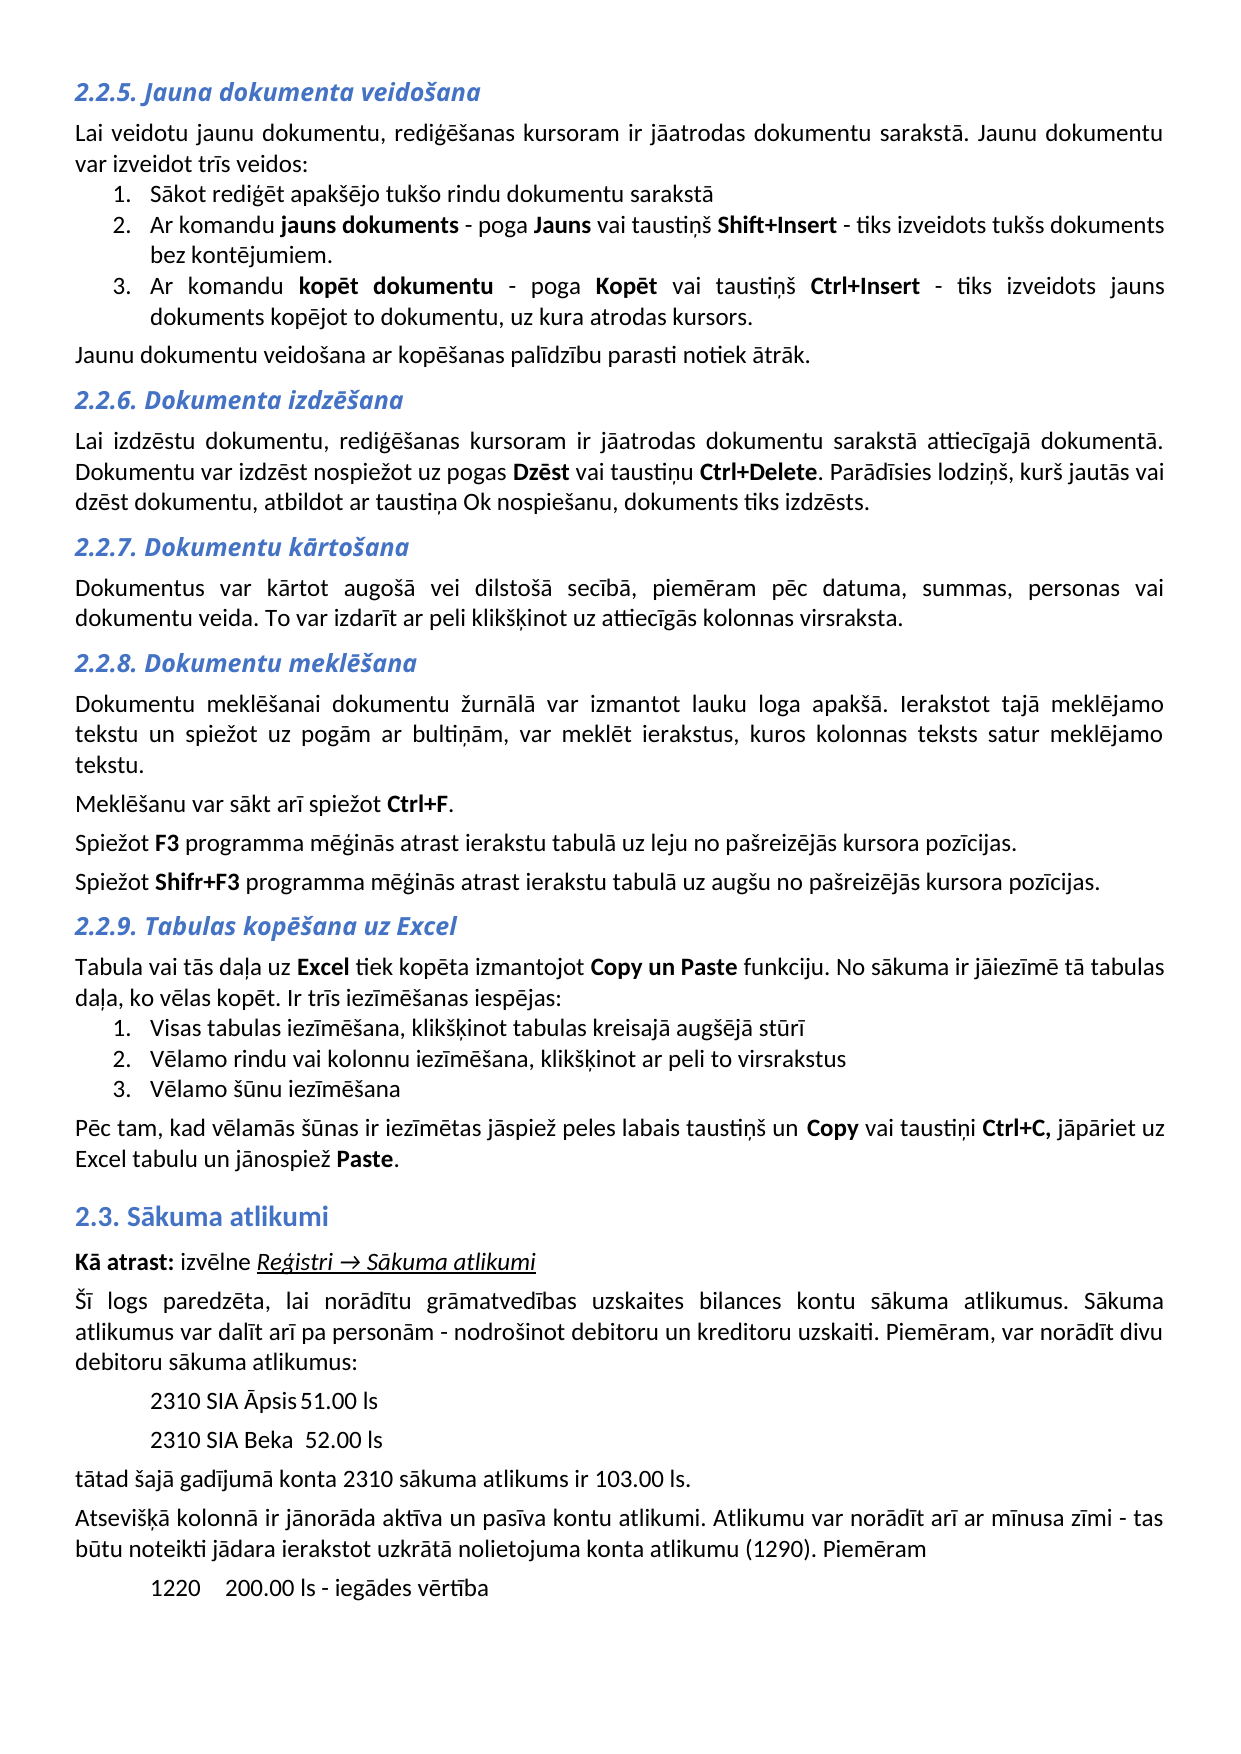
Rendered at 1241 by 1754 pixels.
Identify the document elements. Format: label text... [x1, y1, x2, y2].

text Pēc tam, kad vēlamās šūnas ir iezīmētas jāspiež peles labais taustiņš un Copy vai taustiņi Ctrl+C, jāpāriet uz Excel tabulu un jānospiež Paste. [75, 1112, 1165, 1173]
text Meklēšanu var sākt arī spiežot Ctrl+F. [75, 788, 1165, 818]
text 2310 SIA Beka 52.00 ls [75, 1424, 1165, 1455]
text Dokumentus var kārtot augošā vei dilstošā secībā, piemēram pēc datuma, summas, personas vai dokumentu veida. To var izdarīt ar peli klikšķinot uz attiecīgās kolonnas virsraksta. [75, 572, 1165, 633]
list Vēlamo rindu vai kolonnu iezīmēšana, klikšķinot ar peli to virsrakstus [112, 1043, 1165, 1073]
subtitle Dokumenta izdzēšana [75, 383, 1165, 417]
text Spiežot Shifr+F3 programma mēģinās atrast ierakstu tabulā uz augšu no pašreizējās kursora pozīcijas. [75, 866, 1165, 896]
text Dokumentu meklēšanai dokumentu žurnālā var izmantot lauku loga apakšā. Ierakstot tajā meklējamo tekstu un spiežot uz pogām ar bultiņām, var meklēt ierakstus, kuros kolonnas teksts satur meklējamo tekstu. [75, 688, 1165, 779]
text Lai veidotu jaunu dokumentu, rediģēšanas kursoram ir jāatrodas dokumentu sarakstā. Jaunu dokumentu var izveidot trīs veidos: [75, 117, 1165, 178]
list Visas tabulas iezīmēšana, klikšķinot tabulas kreisajā augšējā stūrī [112, 1012, 1165, 1043]
text 1220 200.00 ls - iegādes vērtība [75, 1572, 1165, 1602]
list Ar komandu jauns dokuments - poga Jauns vai taustiņš Shift+Insert - tiks izveidots tukšs dokuments bez kontējumiem. [112, 209, 1165, 270]
text Atsevišķā kolonnā ir jānorāda aktīva un pasīva kontu atlikumi. Atlikumu var norādīt arī ar mīnusa zīmi - tas būtu noteikti jādara ierakstot uzkrātā nolietojuma konta atlikumu (1290). Piemēram [75, 1502, 1165, 1563]
list Sākot rediģēt apakšējo tukšo rindu dokumentu sarakstā [112, 178, 1165, 209]
text tātad šajā gadījumā konta 2310 sākuma atlikums ir 103.00 ls. [75, 1463, 1165, 1494]
subtitle Dokumentu meklēšana [75, 645, 1165, 679]
subtitle Tabulas kopēšana uz Excel [75, 909, 1165, 943]
text Tabula vai tās daļa uz Excel tiek kopēta izmantojot Copy un Paste funkciju. No sākuma ir jāiezīmē tā tabulas daļa, ko vēlas kopēt. Ir trīs iezīmēšanas iespējas: [75, 951, 1165, 1012]
list Ar komandu kopēt dokumentu - poga Kopēt vai taustiņš Ctrl+Insert - tiks izveidots jauns dokuments kopējot to dokumentu, uz kura atrodas kursors. [112, 270, 1165, 331]
subtitle Dokumentu kārtošana [75, 529, 1165, 563]
text Kā atrast: izvēlne Reģistri → Sākuma atlikumi [75, 1246, 1162, 1277]
text 2310 SIA Āpsis 51.00 ls [75, 1385, 1165, 1416]
list Vēlamo šūnu iezīmēšana [112, 1073, 1165, 1104]
subtitle Jauna dokumenta veidošana [75, 75, 1165, 109]
text Spiežot F3 programma mēģinās atrast ierakstu tabulā uz leju no pašreizējās kursora pozīcijas. [75, 827, 1165, 857]
subtitle Sākuma atlikumi [75, 1198, 1165, 1234]
text Jaunu dokumentu veidošana ar kopēšanas palīdzību parasti notiek ātrāk. [75, 339, 1165, 370]
text Šī logs paredzēta, lai norādītu grāmatvedības uzskaites bilances kontu sākuma atlikumus. Sākuma atlikumus var dalīt arī pa personām - nodrošinot debitoru un kreditoru uzskaiti. Piemēram, var norādīt divu debitoru sākuma atlikumus: [75, 1285, 1165, 1377]
